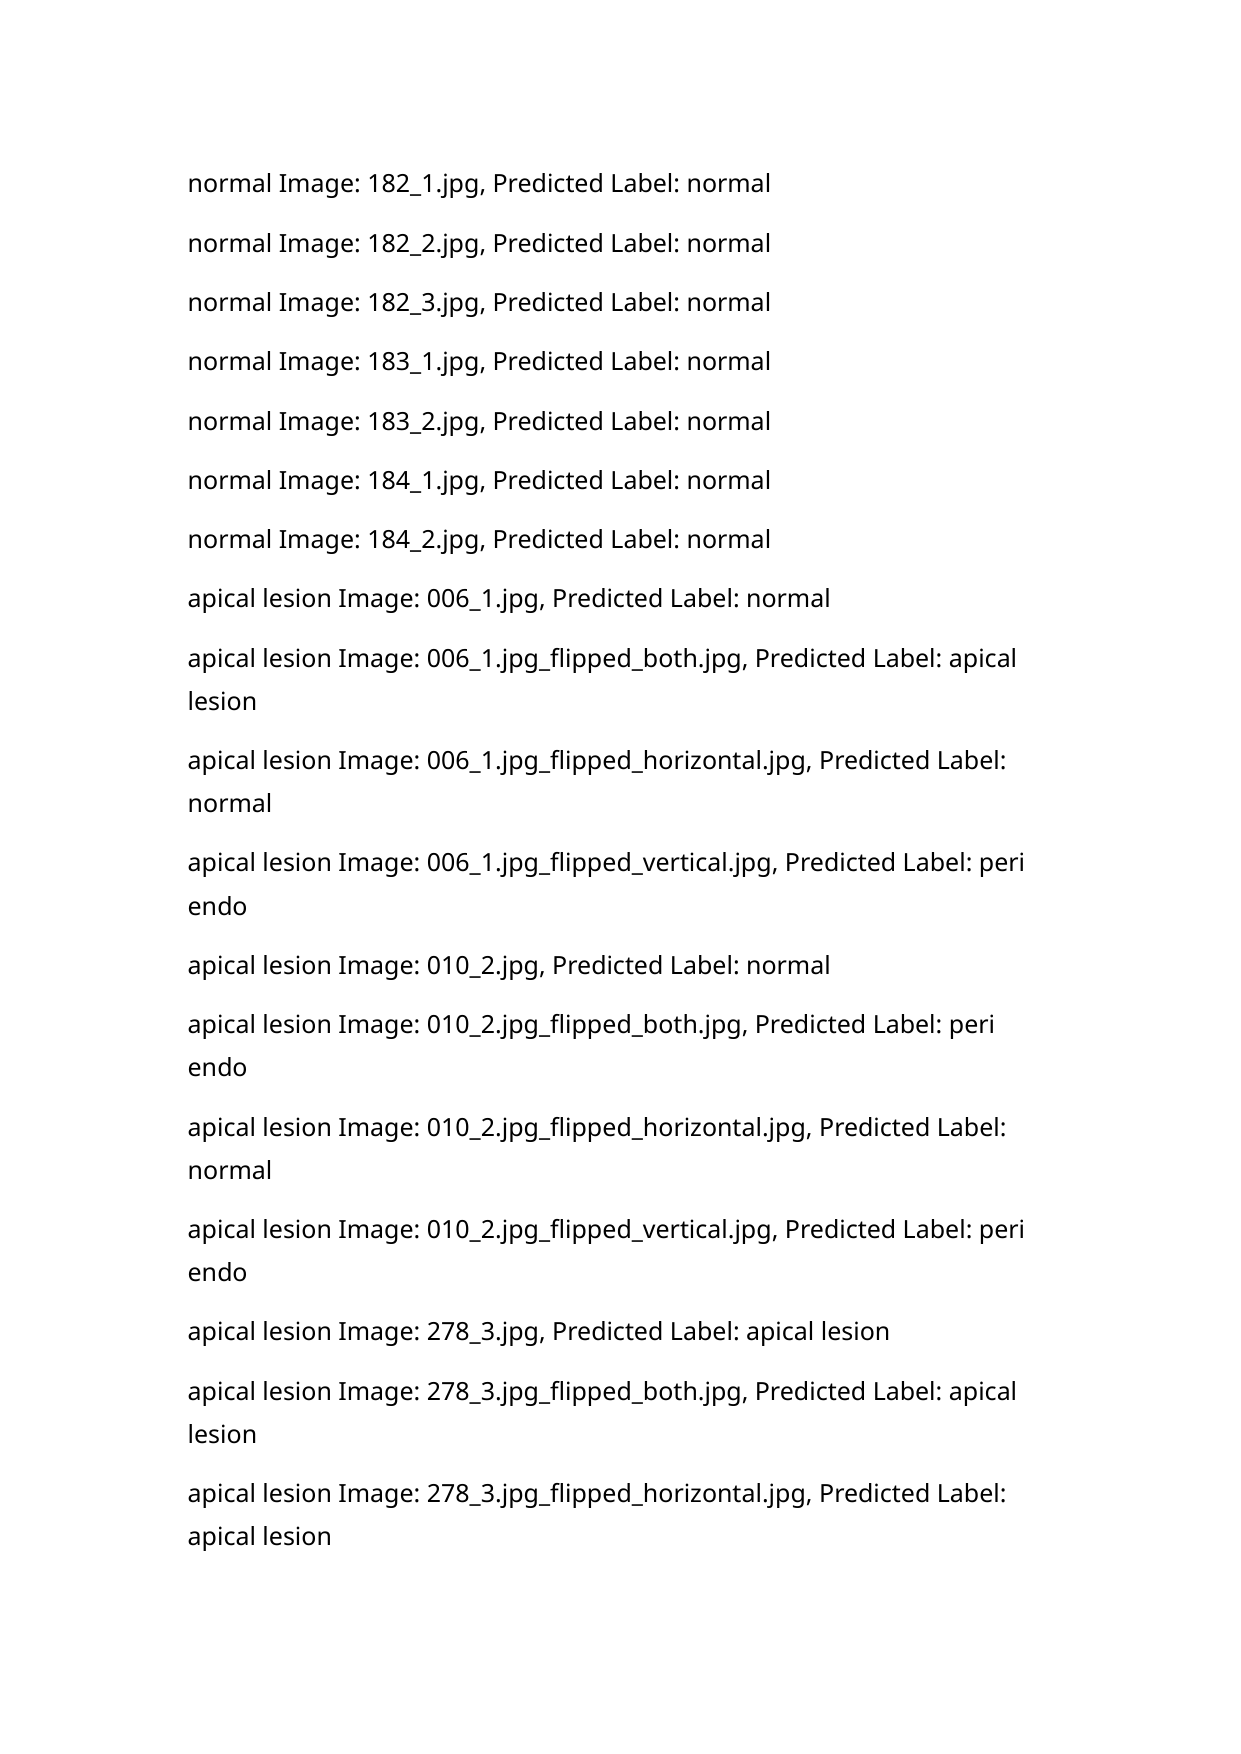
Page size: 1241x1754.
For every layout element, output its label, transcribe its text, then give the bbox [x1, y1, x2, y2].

text apical lesion Image: 006_1.jpg_flipped_vertical.jpg, Predicted Label: peri endo [187, 843, 1053, 924]
text apical lesion Image: 010_2.jpg_flipped_vertical.jpg, Predicted Label: peri endo [187, 1210, 1053, 1291]
text apical lesion Image: 006_1.jpg_flipped_horizontal.jpg, Predicted Label: normal [187, 741, 1053, 822]
text normal Image: 182_2.jpg, Predicted Label: normal [187, 224, 1053, 261]
text apical lesion Image: 006_1.jpg, Predicted Label: normal [187, 579, 1053, 617]
text apical lesion Image: 006_1.jpg_flipped_both.jpg, Predicted Label: apical lesion [187, 639, 1053, 719]
text normal Image: 184_1.jpg, Predicted Label: normal [187, 461, 1053, 498]
text apical lesion Image: 010_2.jpg_flipped_horizontal.jpg, Predicted Label: normal [187, 1107, 1053, 1188]
text apical lesion Image: 278_3.jpg_flipped_both.jpg, Predicted Label: apical lesion [187, 1372, 1053, 1452]
text apical lesion Image: 278_3.jpg_flipped_horizontal.jpg, Predicted Label: apical lesion [187, 1474, 1053, 1554]
text normal Image: 184_2.jpg, Predicted Label: normal [187, 520, 1053, 558]
text apical lesion Image: 010_2.jpg_flipped_both.jpg, Predicted Label: peri endo [187, 1005, 1053, 1086]
text normal Image: 182_1.jpg, Predicted Label: normal [187, 164, 1053, 202]
text normal Image: 182_3.jpg, Predicted Label: normal [187, 283, 1053, 321]
text normal Image: 183_1.jpg, Predicted Label: normal [187, 342, 1053, 380]
text apical lesion Image: 010_2.jpg, Predicted Label: normal [187, 946, 1053, 983]
text normal Image: 183_2.jpg, Predicted Label: normal [187, 402, 1053, 439]
text apical lesion Image: 278_3.jpg, Predicted Label: apical lesion [187, 1312, 1053, 1350]
